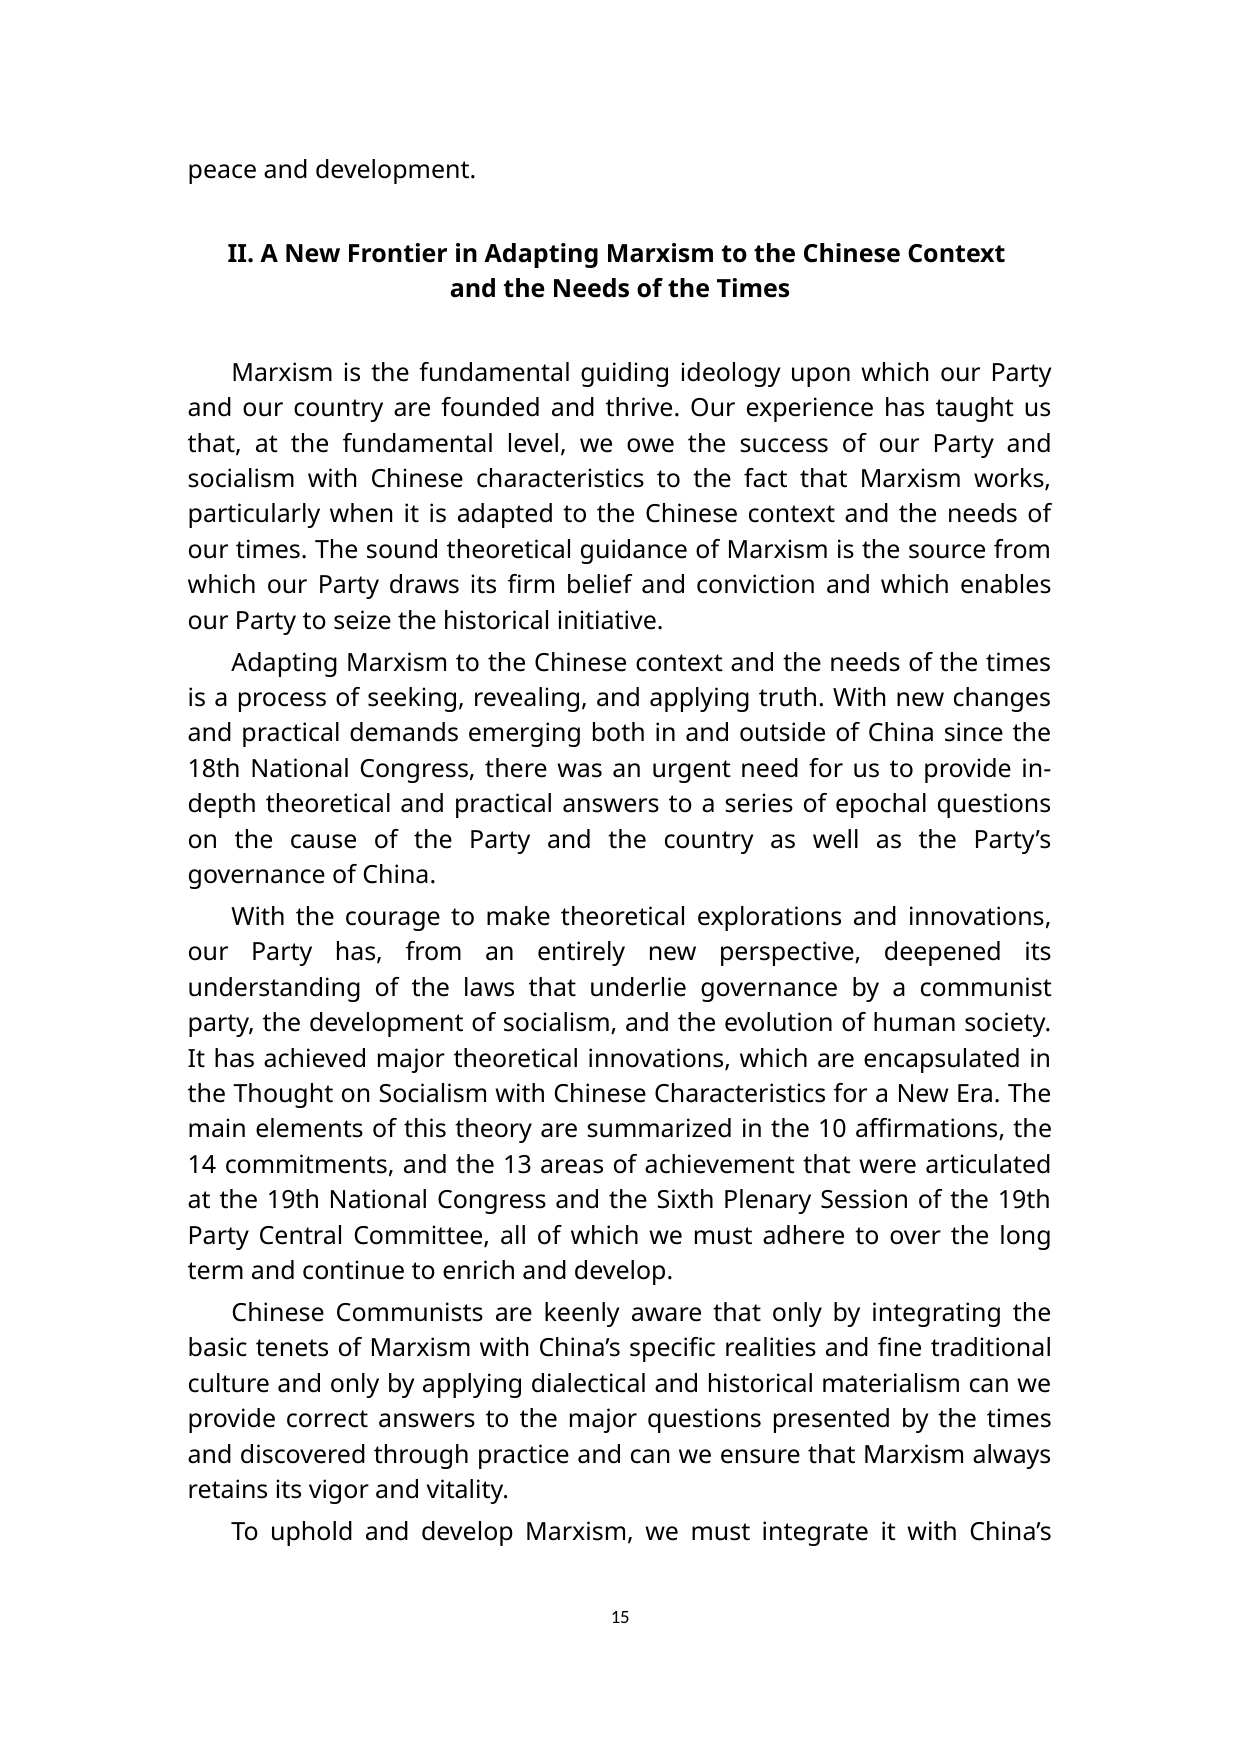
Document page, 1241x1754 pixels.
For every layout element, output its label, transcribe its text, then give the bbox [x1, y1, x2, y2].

text With the courage to make theoretical explorations and innovations, our Party has, from an entirely new perspective, deepened its understanding of the laws that underlie governance by a communist party, the development of socialism, and the evolution of human society. It has achieved major theoretical innovations, which are encapsulated in the Thought on Socialism with Chinese Characteristics for a New Era. The main elements of this theory are summarized in the 10 affirmations, the 14 commitments, and the 13 areas of achievement that were articulated at the 19th National Congress and the Sixth Plenary Session of the 19th Party Central Committee, all of which we must adhere to over the long term and continue to enrich and develop. [187, 897, 1053, 1287]
text II. A New Frontier in Adapting Marxism to the Chinese Context and the Needs of the Times [187, 234, 1053, 304]
text Marxism is the fundamental guiding ideology upon which our Party and our country are founded and thrive. Our experience has taught us that, at the fundamental level, we owe the success of our Party and socialism with Chinese characteristics to the fact that Marxism works, particularly when it is adapted to the Chinese context and the needs of our times. The sound theoretical guidance of Marxism is the source from which our Party draws its firm belief and conviction and which enables our Party to seize the historical initiative. [187, 353, 1053, 636]
text Adapting Marxism to the Chinese context and the needs of the times is a process of seeking, revealing, and applying truth. With new changes and practical demands emerging both in and outside of China since the 18th National Congress, there was an urgent need for us to provide in-depth theoretical and practical answers to a series of epochal questions on the cause of the Party and the country as well as the Party’s governance of China. [187, 643, 1053, 891]
text Chinese Communists are keenly aware that only by integrating the basic tenets of Marxism with China’s specific realities and fine traditional culture and only by applying dialectical and historical materialism can we provide correct answers to the major questions presented by the times and discovered through practice and can we ensure that Marxism always retains its vigor and vitality. [187, 1293, 1053, 1506]
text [187, 150, 1053, 185]
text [187, 1512, 1053, 1547]
